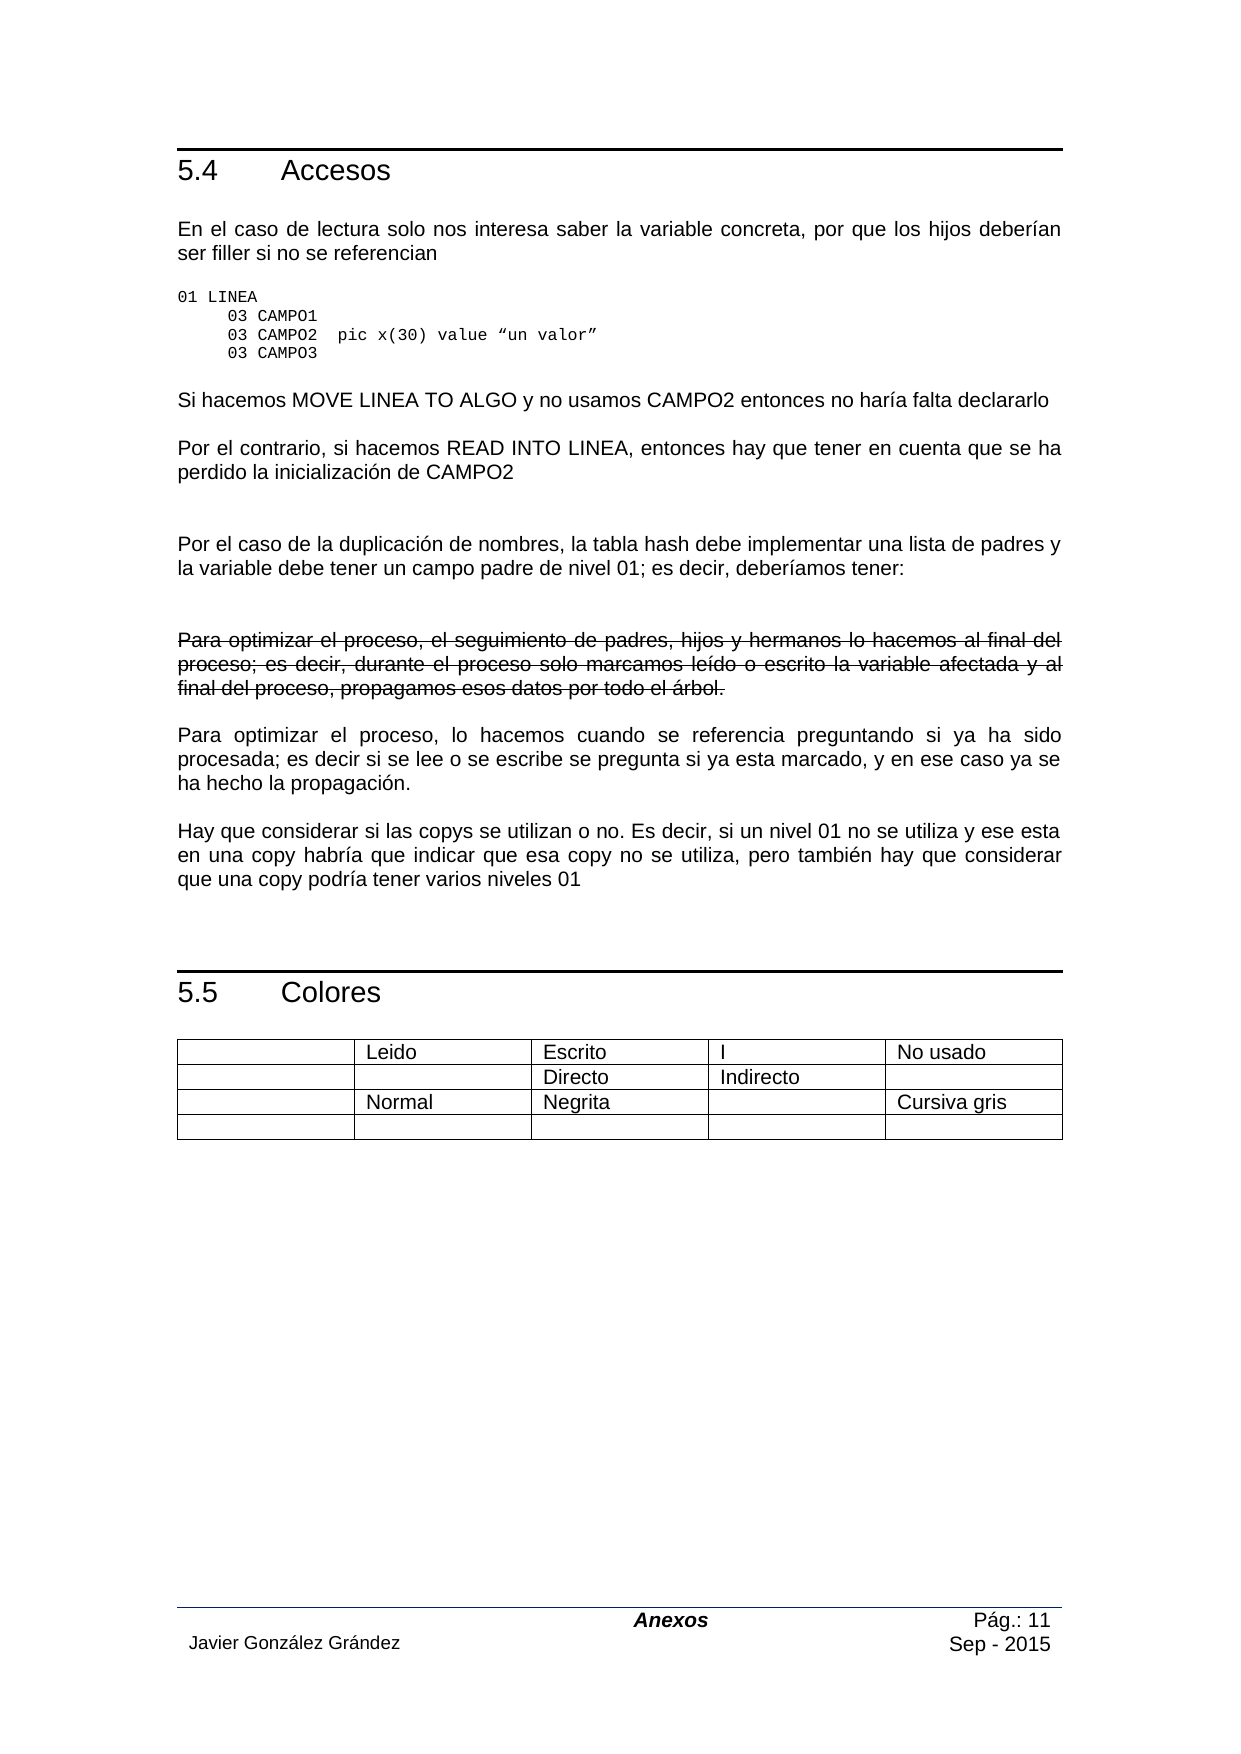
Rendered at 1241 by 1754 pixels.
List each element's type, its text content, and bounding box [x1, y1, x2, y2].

table_cell [709, 1090, 885, 1114]
table_cell Indirecto [709, 1065, 885, 1089]
table_cell [178, 1090, 354, 1114]
text Para optimizar el proceso, lo hacemos cuando se referencia preguntando si ya ha sido procesada; es decir si se lee o se escribe se pregunta si ya esta marcado, y en ese caso ya se ha hecho la propagación. [177, 723, 1063, 795]
text 03 CAMPO3 [177, 345, 1063, 364]
text Por el contrario, si hacemos READ INTO LINEA, entonces hay que tener en cuenta que se ha perdido la inicialización de CAMPO2 [177, 436, 1063, 484]
table_header Escrito [532, 1040, 708, 1064]
table_cell [886, 1065, 1062, 1089]
table_cell Normal [355, 1090, 531, 1114]
text En el caso de lectura solo nos interesa saber la variable concreta, por que los hijos deberían ser filler si no se referencian [177, 217, 1063, 264]
text 01 LINEA [177, 288, 1063, 307]
subtitle Accesos [177, 151, 1063, 186]
table_cell [355, 1115, 531, 1139]
table_cell [178, 1115, 354, 1139]
text 03 CAMPO1 [177, 307, 1063, 326]
table_cell [532, 1115, 708, 1139]
table_cell Directo [532, 1065, 708, 1089]
table_header [178, 1040, 354, 1064]
text Para optimizar el proceso, el seguimiento de padres, hijos y hermanos lo hacemos al final del proceso; es decir, durante el proceso solo marcamos leído o escrito la variable afectada y al final del proceso, propagamos esos datos por todo el árbol. [177, 627, 1063, 665]
table_cell [355, 1065, 531, 1089]
table_cell Negrita [532, 1090, 708, 1114]
text Hay que considerar si las copys se utilizan o no. Es decir, si un nivel 01 no se utiliza y ese esta en una copy habría que indicar que esa copy no se utiliza, pero también hay que considerar que una copy podría tener varios niveles 01 [177, 819, 1063, 891]
table_header Leido [355, 1040, 531, 1064]
text Para optimizar el proceso, el seguimiento de padres, hijos y hermanos lo hacemos al final del proceso; es decir, durante el proceso solo marcamos leído o escrito la variable afectada y al final del proceso, propagamos esos datos por todo el árbol. [177, 666, 1063, 699]
table_cell [178, 1065, 354, 1089]
table_header I [709, 1040, 885, 1064]
text Por el caso de la duplicación de nombres, la tabla hash debe implementar una lista de padres y la variable debe tener un campo padre de nivel 01; es decir, deberíamos tener: [177, 532, 1063, 579]
text Si hacemos MOVE LINEA TO ALGO y no usamos CAMPO2 entonces no haría falta declararlo [177, 388, 1063, 412]
table_cell [886, 1115, 1062, 1139]
table_header No usado [886, 1040, 1062, 1064]
subtitle Colores [177, 973, 1063, 1009]
table_cell [709, 1115, 885, 1139]
table_cell Cursiva gris [886, 1090, 1062, 1114]
text 03 CAMPO2 pic x(30) value “un valor” [177, 326, 1063, 345]
